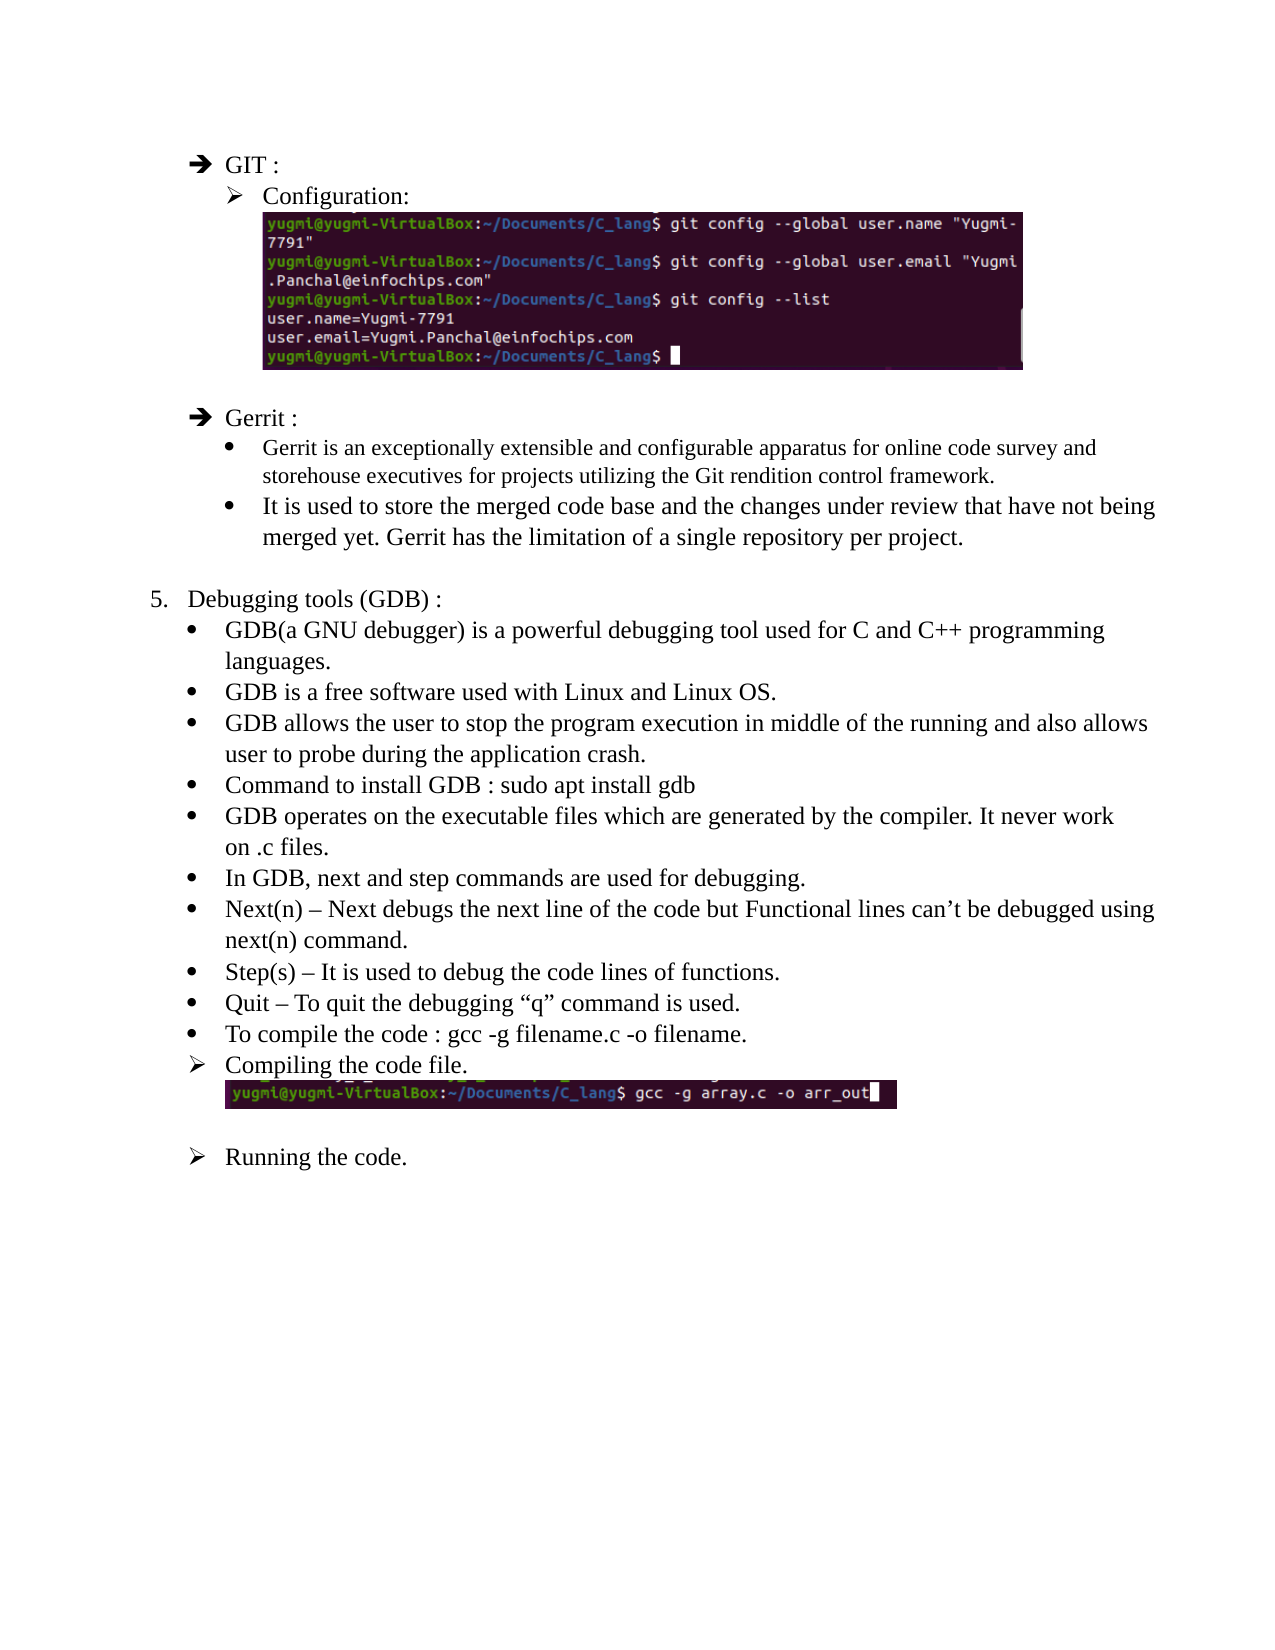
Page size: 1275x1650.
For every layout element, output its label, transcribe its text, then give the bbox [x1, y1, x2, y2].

list To compile the code : gcc -g filename.c -o filename. [187, 1019, 1162, 1047]
list Gerrit : [187, 403, 1162, 431]
list Step(s) – It is used to debug the code lines of functions. [187, 957, 1162, 985]
list Quit – To quit the debugging “q” command is used. [187, 988, 1162, 1016]
list Configuration: [225, 181, 1162, 210]
list Running the code. [187, 1142, 1162, 1171]
list GDB operates on the executable files which are generated by the compiler. It never work on .c files. [187, 801, 1162, 861]
list Next(n) – Next debugs the next line of the code but Functional lines can’t be debugged using next(n) command. [187, 894, 1162, 954]
list GDB is a free software used with Linux and Linux OS. [187, 677, 1162, 706]
list Debugging tools (GDB) : [150, 584, 1162, 613]
list In GDB, next and step commands are used for debugging. [187, 863, 1162, 892]
list Command to install GDB : sudo apt install gdb [187, 770, 1162, 799]
list Gerrit is an exceptionally extensible and configurable apparatus for online code survey and storehouse executives for projects utilizing the Git rendition control framework. [225, 434, 1162, 489]
list Compiling the code file. [187, 1050, 1162, 1078]
list GDB allows the user to stop the program execution in middle of the running and also allows user to probe during the application crash. [187, 708, 1162, 768]
picture [225, 1080, 897, 1109]
list GIT : [187, 150, 1162, 179]
picture [262, 212, 1023, 370]
list It is used to store the merged code base and the changes under review that have not being merged yet. Gerrit has the limitation of a single repository per project. [225, 491, 1162, 551]
list GDB(a GNU debugger) is a powerful debugging tool used for C and C++ programming languages. [187, 615, 1162, 675]
